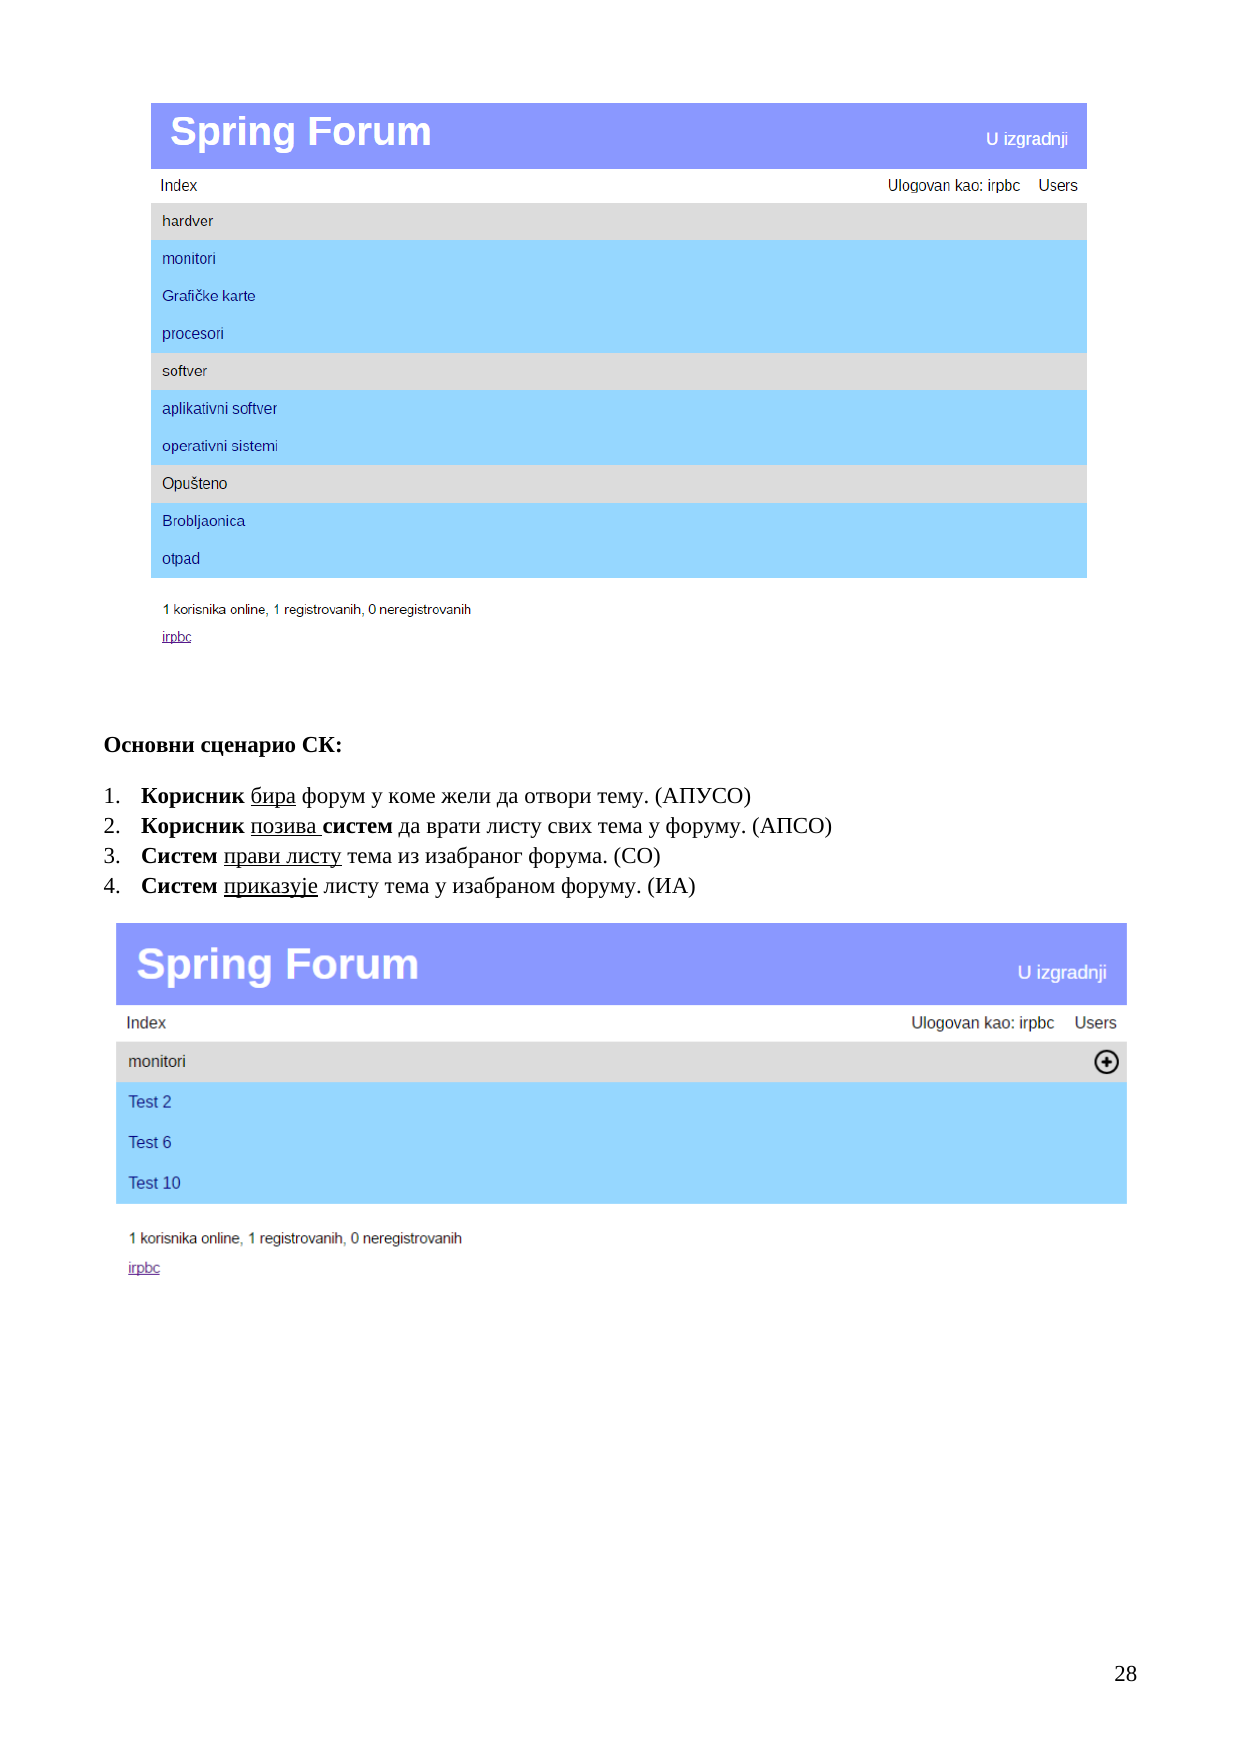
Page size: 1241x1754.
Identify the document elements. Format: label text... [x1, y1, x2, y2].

picture [103, 923, 1137, 1285]
list Корисник бира форум у коме жели да отвори тему. (АПУСО) [103, 782, 1137, 808]
picture [145, 103, 1095, 656]
list Систем приказује листу тема у изабраном форуму. (ИА) [103, 872, 1137, 899]
text Основни сценарио СК: [103, 731, 1137, 757]
list Систем прави листу тема из изабраног форума. (СО) [103, 842, 1137, 869]
list Корисник позива систем да врати листу свих тема у форуму. (АПСО) [103, 812, 1137, 838]
